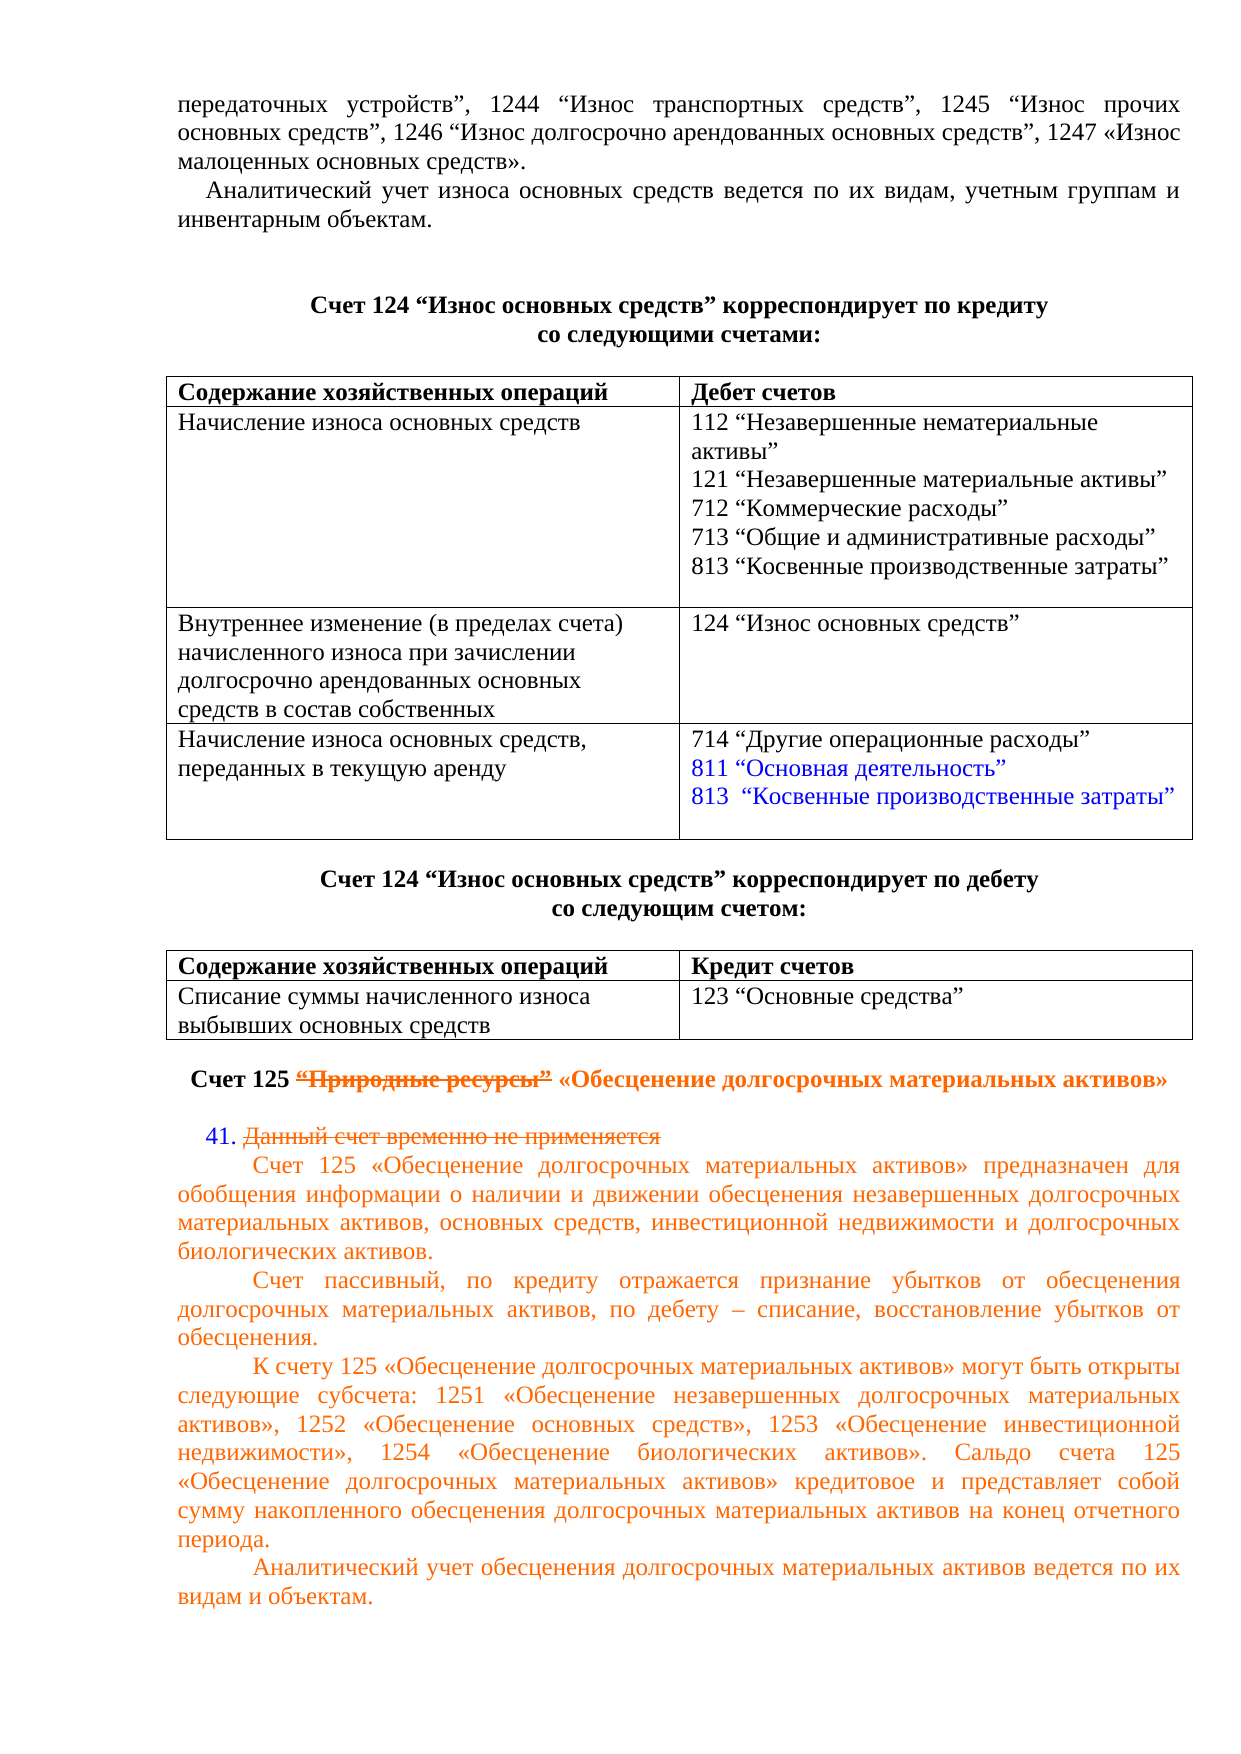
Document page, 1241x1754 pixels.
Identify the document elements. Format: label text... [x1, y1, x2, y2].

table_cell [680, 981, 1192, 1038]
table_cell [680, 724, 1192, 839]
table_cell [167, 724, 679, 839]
text Счет пассивный, по кредиту отражается признание убытков от обесценения долгосрочных материальных активов, по дебету – списание, восстановление убытков от обесценения. [177, 1265, 1181, 1351]
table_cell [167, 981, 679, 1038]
text со следующими счетами: [177, 319, 1181, 347]
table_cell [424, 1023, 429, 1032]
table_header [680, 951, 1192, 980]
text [177, 89, 1181, 175]
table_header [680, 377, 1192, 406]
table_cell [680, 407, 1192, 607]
text Счет 124 “Износ основных средств” корреспондирует по дебету [177, 864, 1181, 893]
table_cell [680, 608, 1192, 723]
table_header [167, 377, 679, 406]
text Счет 125 «Обесценение долгосрочных материальных активов» предназначен для обобщения информации о наличии и движении обесценения незавершенных долгосрочных материальных активов, основных средств, инвестиционной недвижимости и долгосрочных биологических активов. [177, 1150, 1181, 1265]
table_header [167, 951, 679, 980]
text К счету 125 «Обесценение долгосрочных материальных активов» могут быть открыты следующие субсчета: 1251 «Обесценение незавершенных долгосрочных материальных активов», 1252 «Обесценение основных средств», 1253 «Обесценение инвестиционной недвижимости», 1254 «Обесценение биологических активов». Сальдо счета 125 «Обесценение долгосрочных материальных активов» кредитовое и представляет собой сумму накопленного обесценения долгосрочных материальных активов на конец отчетного периода. [177, 1351, 1181, 1552]
text Счет 125 “Природные ресурсы” «Обесценение долгосрочных материальных активов» [177, 1064, 1181, 1092]
text 41. Данный счет временно не применяется [177, 1121, 1181, 1150]
text Аналитический учет износа основных средств ведется по их видам, учетным группам и инвентарным объектам. [177, 175, 1181, 232]
text со следующим счетом: [177, 893, 1181, 921]
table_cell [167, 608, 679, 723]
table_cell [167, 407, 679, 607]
text Аналитический учет обесценения долгосрочных материальных активов ведется по их видам и объектам. [177, 1552, 1181, 1610]
text Счет 124 “Износ основных средств” корреспондирует по кредиту [177, 290, 1181, 319]
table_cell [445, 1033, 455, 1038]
